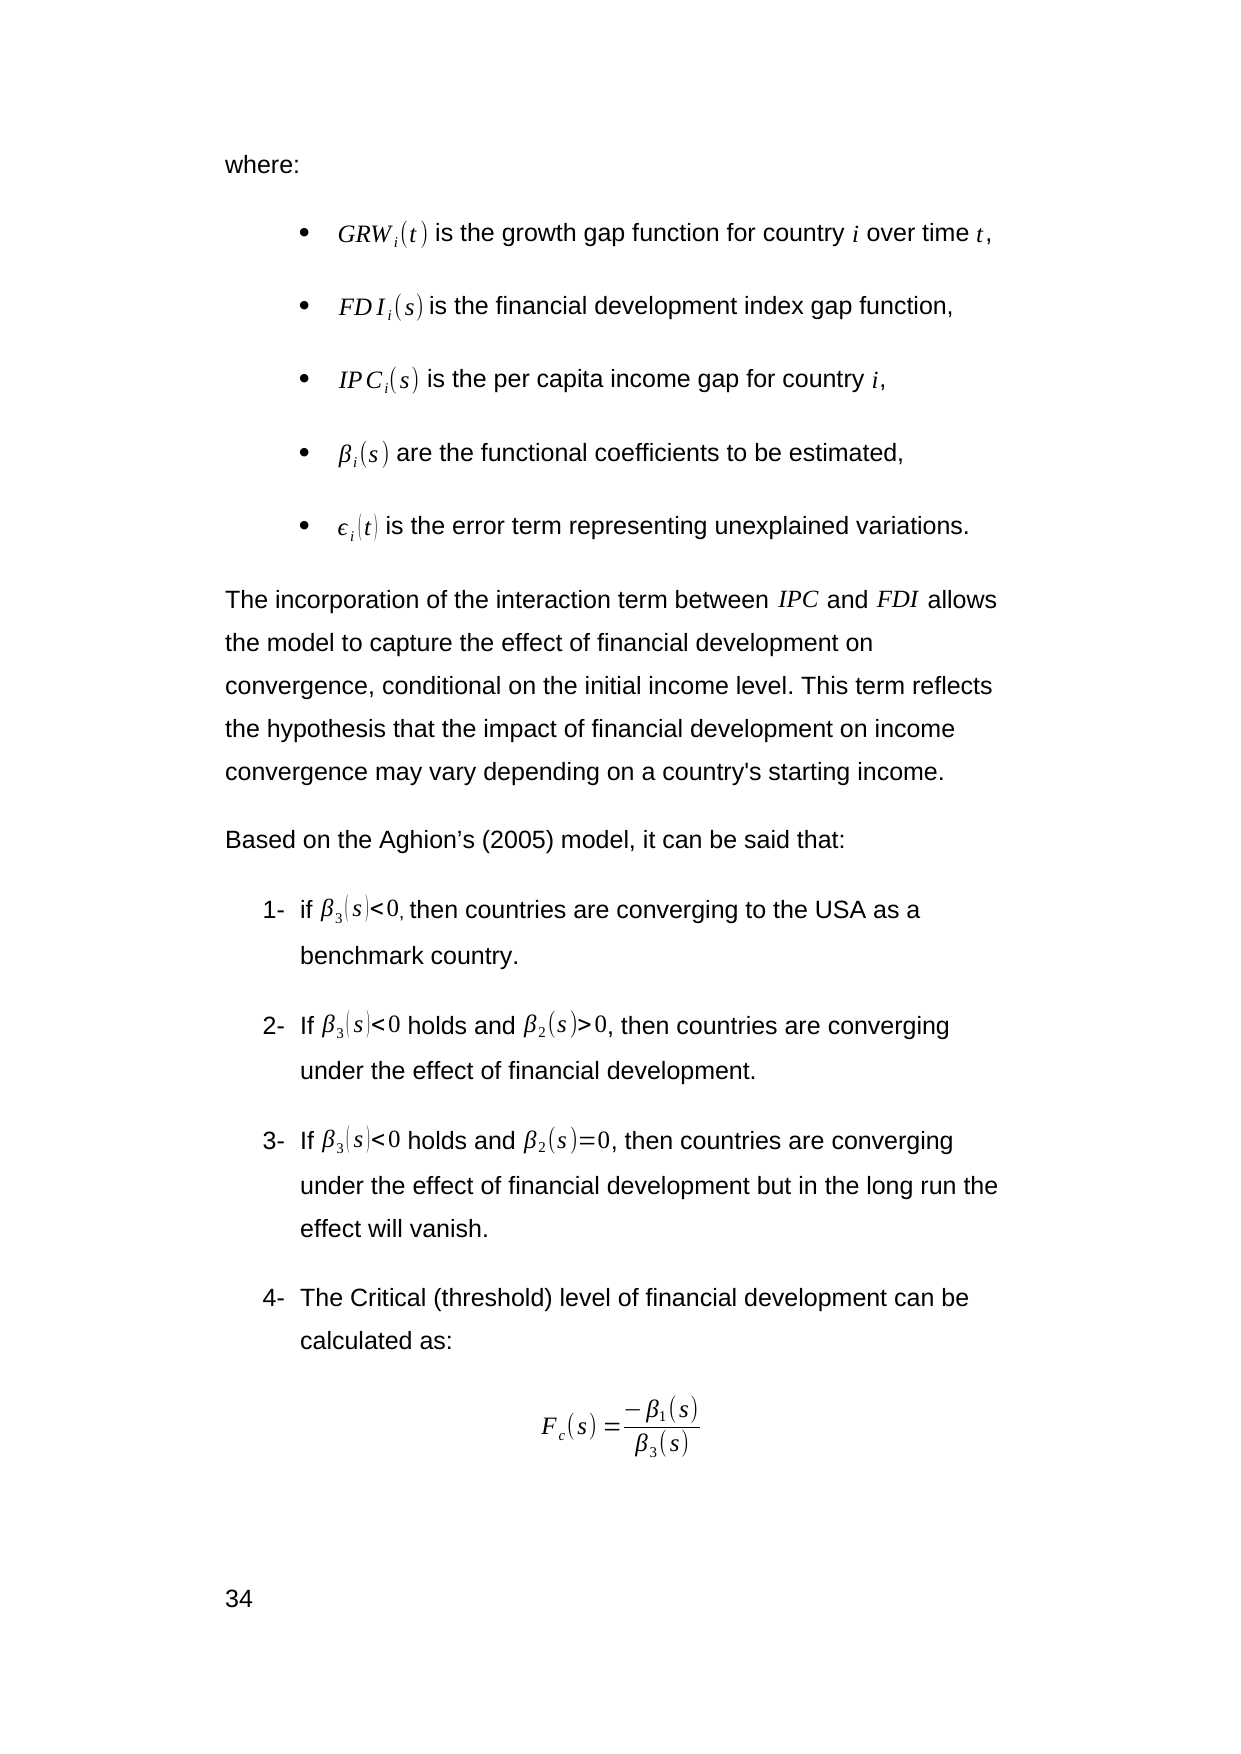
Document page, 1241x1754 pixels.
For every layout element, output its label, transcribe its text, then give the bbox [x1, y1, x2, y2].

list are the functional coefficients to be estimated, [300, 438, 1015, 472]
list If holds and , then countries are converging under the effect of financial development but in the long run the effect will vanish. [262, 1124, 1015, 1243]
list is the growth gap function for country over time , [300, 218, 1015, 252]
list ​ is the per capita income gap for country , [300, 364, 1015, 397]
text The incorporation of the interaction term between and allows the model to capture the effect of financial development on convergence, conditional on the initial income level. This term reflects the hypothesis that the impact of financial development on income convergence may vary depending on a country's starting income. [225, 585, 1015, 786]
list is the error term representing unexplained variations. [300, 511, 1015, 545]
list if , then countries are converging to the USA as a benchmark country. [262, 893, 1015, 969]
list If holds and , then countries are converging under the effect of financial development. [262, 1009, 1015, 1085]
text Based on the Aghion’s (2005) model, it can be said that: [225, 825, 1015, 854]
list is the financial development index gap function, [300, 291, 1015, 324]
text where: [225, 150, 1015, 179]
list The Critical (threshold) level of financial development can be calculated as: [262, 1282, 1015, 1354]
